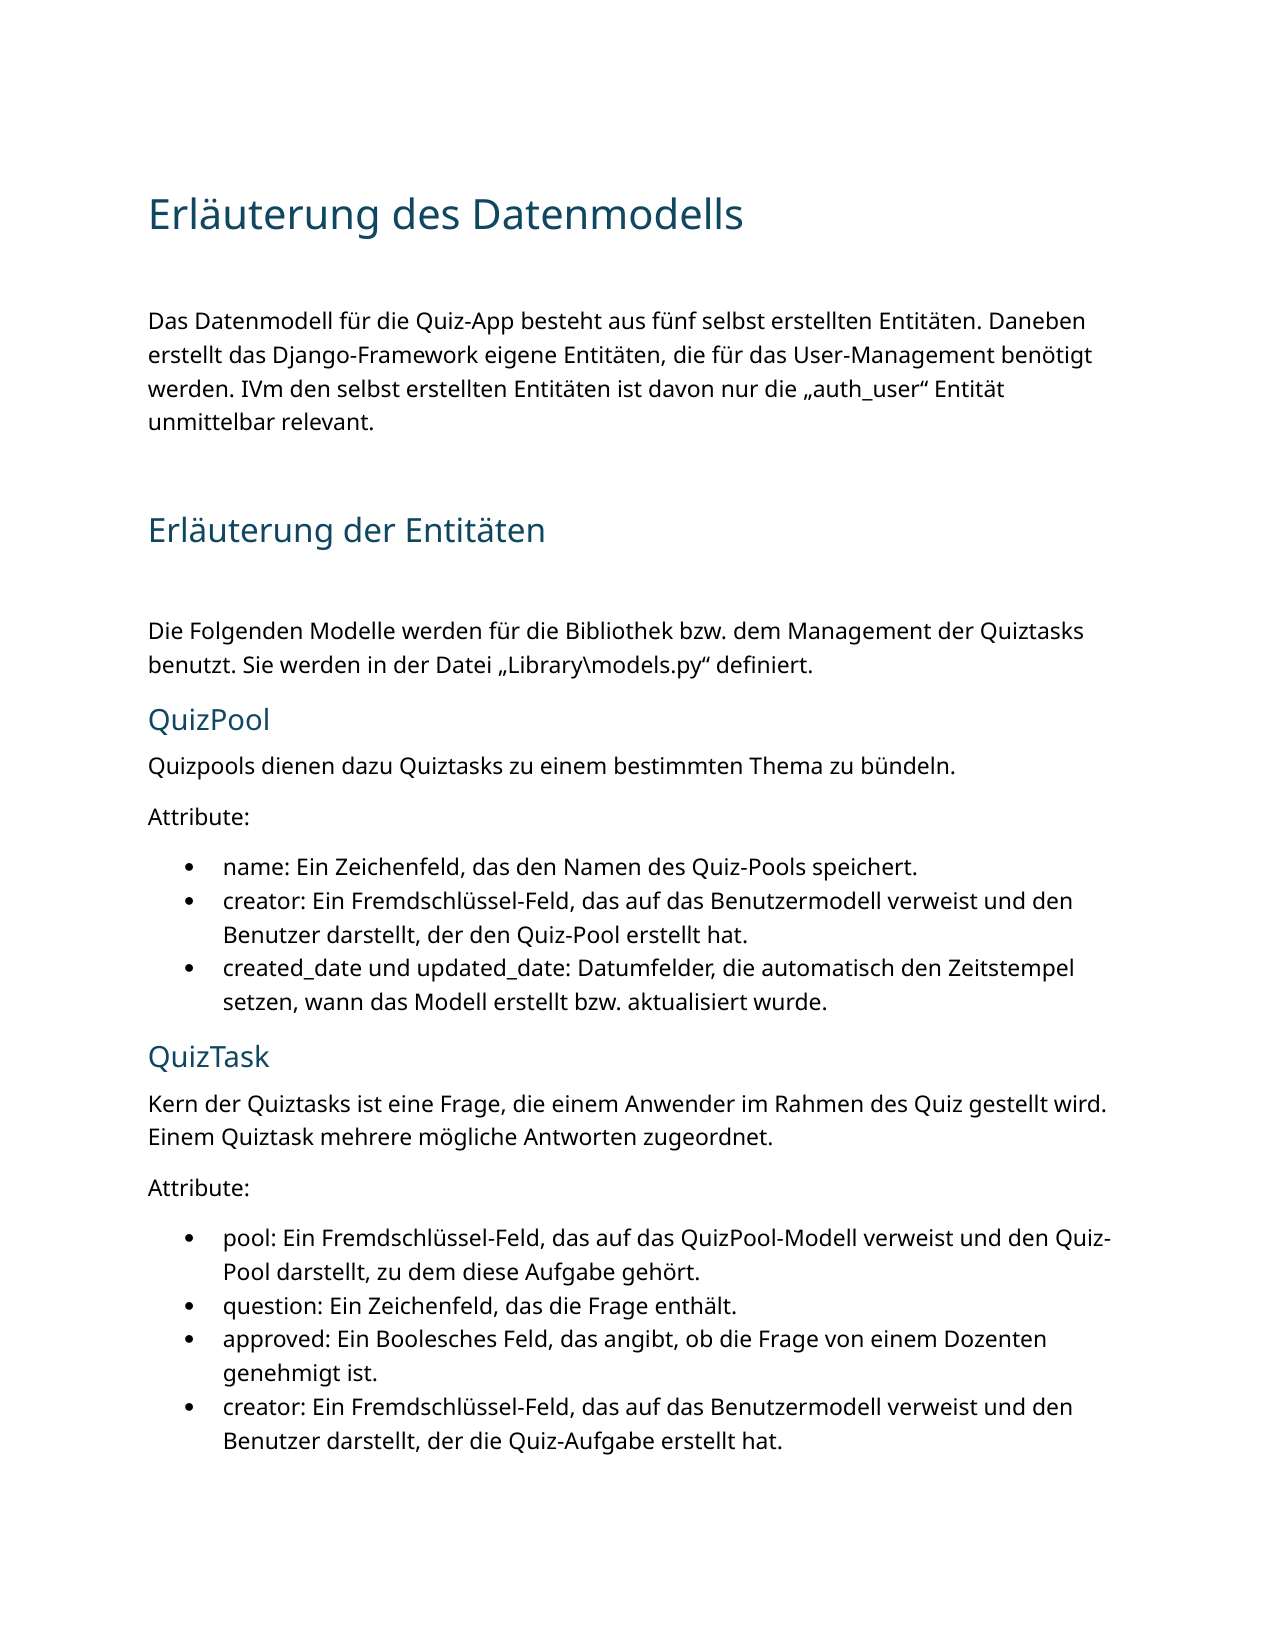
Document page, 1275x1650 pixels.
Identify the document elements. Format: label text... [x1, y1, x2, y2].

list creator: Ein Fremdschlüssel-Feld, das auf das Benutzermodell verweist und den Benutzer darstellt, der die Quiz-Aufgabe erstellt hat. [185, 1391, 1127, 1456]
text Attribute: [148, 1172, 1127, 1203]
list created_date und updated_date: Datumfelder, die automatisch den Zeitstempel setzen, wann das Modell erstellt bzw. aktualisiert wurde. [185, 952, 1127, 1017]
subtitle QuizPool [148, 699, 1127, 739]
text Die Folgenden Modelle werden für die Bibliothek bzw. dem Management der Quiztasks benutzt. Sie werden in der Datei „Library\models.py“ definiert. [148, 615, 1127, 680]
list question: Ein Zeichenfeld, das die Frage enthält. [185, 1290, 1127, 1321]
subtitle Erläuterung des Datenmodells [148, 185, 1127, 242]
subtitle QuizTask [148, 1036, 1127, 1076]
subtitle Erläuterung der Entitäten [148, 507, 1127, 553]
list creator: Ein Fremdschlüssel-Feld, das auf das Benutzermodell verweist und den Benutzer darstellt, der den Quiz-Pool erstellt hat. [185, 885, 1127, 950]
text Attribute: [148, 801, 1127, 832]
list pool: Ein Fremdschlüssel-Feld, das auf das QuizPool-Modell verweist und den Quiz-Pool darstellt, zu dem diese Aufgabe gehört. [185, 1222, 1127, 1287]
text Quizpools dienen dazu Quiztasks zu einem bestimmten Thema zu bündeln. [148, 750, 1127, 781]
list name: Ein Zeichenfeld, das den Namen des Quiz-Pools speichert. [185, 851, 1127, 882]
list approved: Ein Boolesches Feld, das angibt, ob die Frage von einem Dozenten genehmigt ist. [185, 1323, 1127, 1388]
text Kern der Quiztasks ist eine Frage, die einem Anwender im Rahmen des Quiz gestellt wird. Einem Quiztask mehrere mögliche Antworten zugeordnet. [148, 1088, 1127, 1153]
text Das Datenmodell für die Quiz-App besteht aus fünf selbst erstellten Entitäten. Daneben erstellt das Django-Framework eigene Entitäten, die für das User-Management benötigt werden. IVm den selbst erstellten Entitäten ist davon nur die „auth_user“ Entität unmittelbar relevant. [148, 305, 1127, 438]
